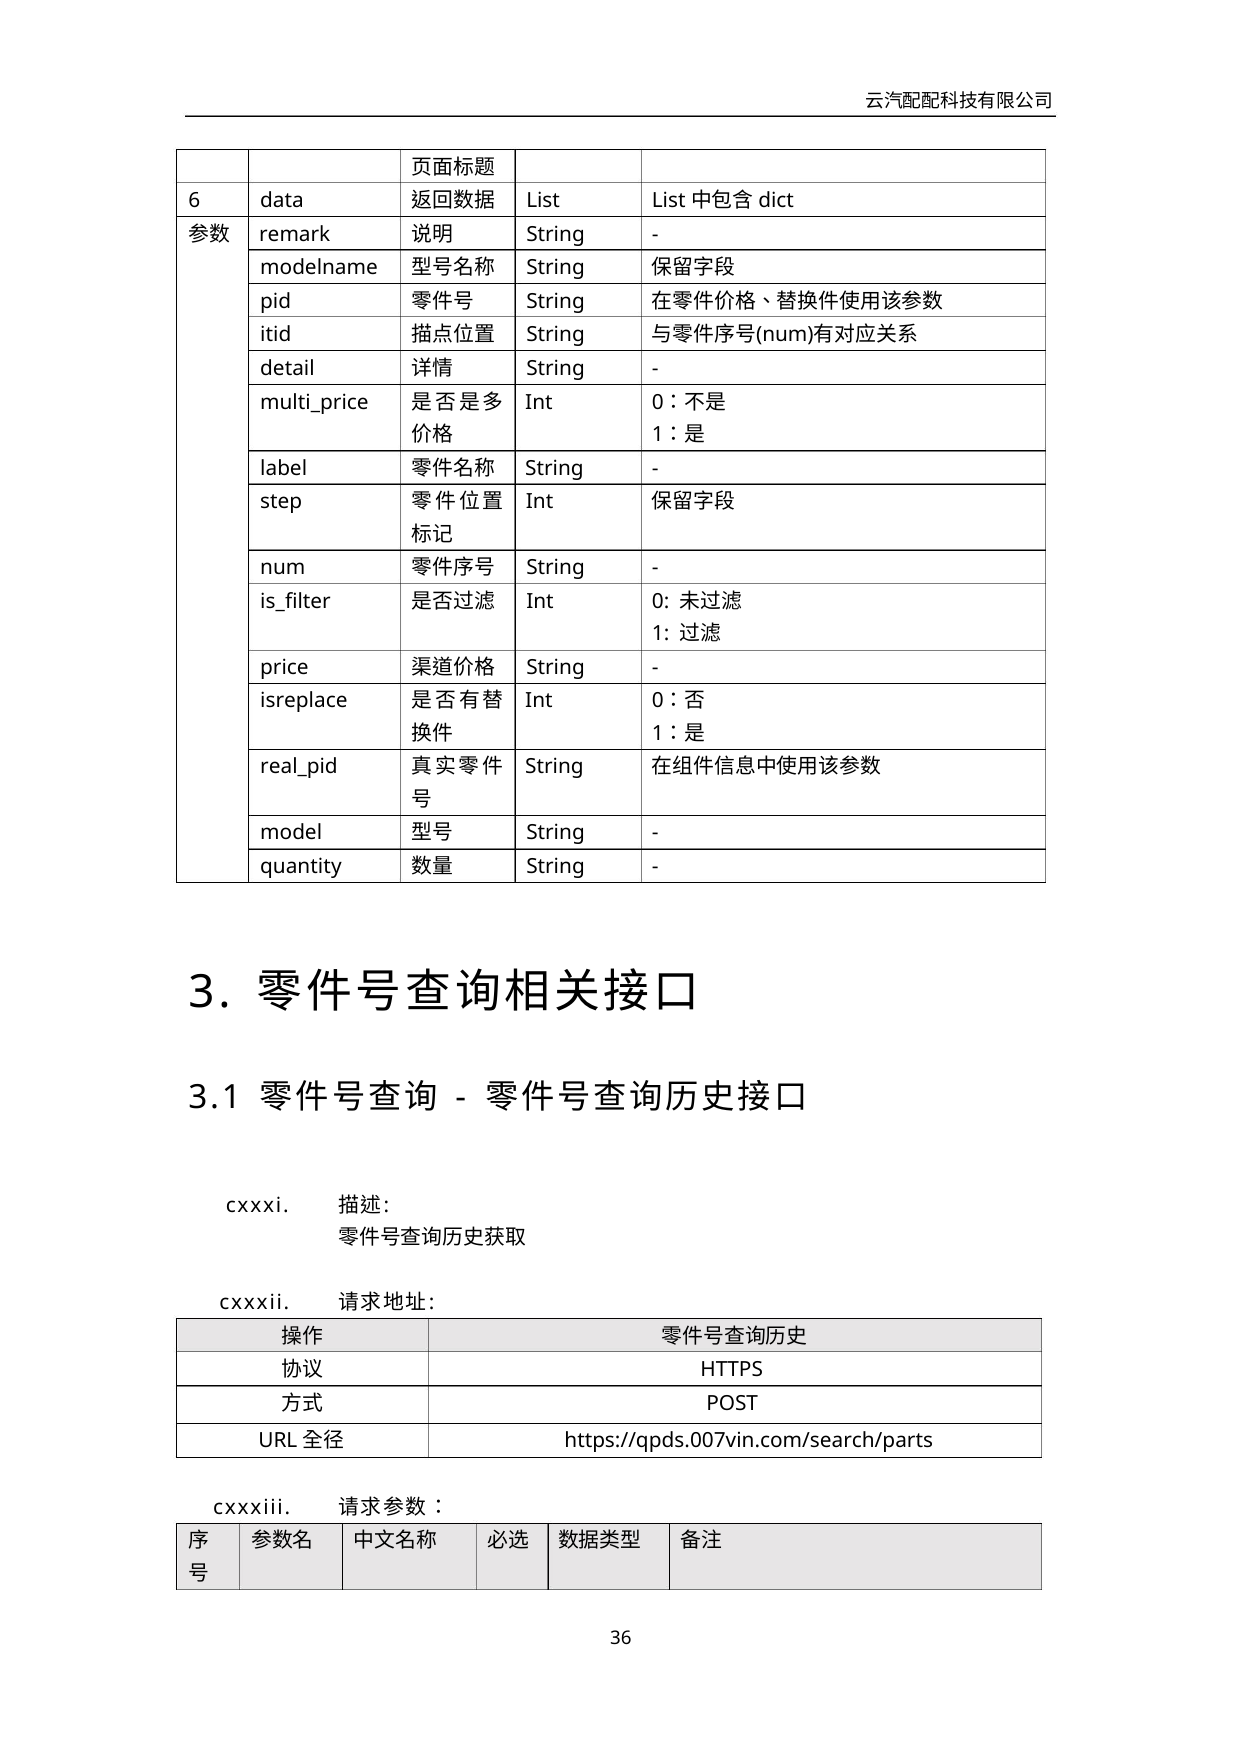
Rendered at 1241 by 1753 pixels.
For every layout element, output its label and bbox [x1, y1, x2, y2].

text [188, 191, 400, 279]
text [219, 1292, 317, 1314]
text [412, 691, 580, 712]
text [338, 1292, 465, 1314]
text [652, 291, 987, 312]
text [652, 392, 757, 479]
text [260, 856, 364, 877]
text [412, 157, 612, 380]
picture [182, 112, 1058, 119]
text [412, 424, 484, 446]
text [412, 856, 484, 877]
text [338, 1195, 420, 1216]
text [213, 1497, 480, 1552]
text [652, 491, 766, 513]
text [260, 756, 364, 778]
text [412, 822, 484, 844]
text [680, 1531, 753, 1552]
picture [173, 1520, 1044, 1592]
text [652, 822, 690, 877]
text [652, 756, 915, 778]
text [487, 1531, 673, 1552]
picture [173, 146, 1048, 885]
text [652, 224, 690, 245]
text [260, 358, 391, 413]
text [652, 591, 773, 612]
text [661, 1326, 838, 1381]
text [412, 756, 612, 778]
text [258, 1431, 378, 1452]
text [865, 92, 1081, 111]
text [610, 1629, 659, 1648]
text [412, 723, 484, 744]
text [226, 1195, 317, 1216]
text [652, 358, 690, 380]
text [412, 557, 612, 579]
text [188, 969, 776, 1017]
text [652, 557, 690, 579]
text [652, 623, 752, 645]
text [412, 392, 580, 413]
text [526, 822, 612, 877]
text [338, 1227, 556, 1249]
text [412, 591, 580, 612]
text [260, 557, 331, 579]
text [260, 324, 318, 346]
picture [173, 1315, 1044, 1460]
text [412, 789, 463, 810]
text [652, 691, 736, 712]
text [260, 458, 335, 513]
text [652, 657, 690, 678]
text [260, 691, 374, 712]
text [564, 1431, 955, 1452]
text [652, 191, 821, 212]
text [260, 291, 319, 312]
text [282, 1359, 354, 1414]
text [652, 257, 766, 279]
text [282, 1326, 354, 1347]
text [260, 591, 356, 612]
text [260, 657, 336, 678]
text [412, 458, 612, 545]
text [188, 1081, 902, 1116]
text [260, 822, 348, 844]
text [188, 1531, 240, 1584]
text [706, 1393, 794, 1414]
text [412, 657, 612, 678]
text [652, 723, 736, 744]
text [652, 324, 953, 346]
